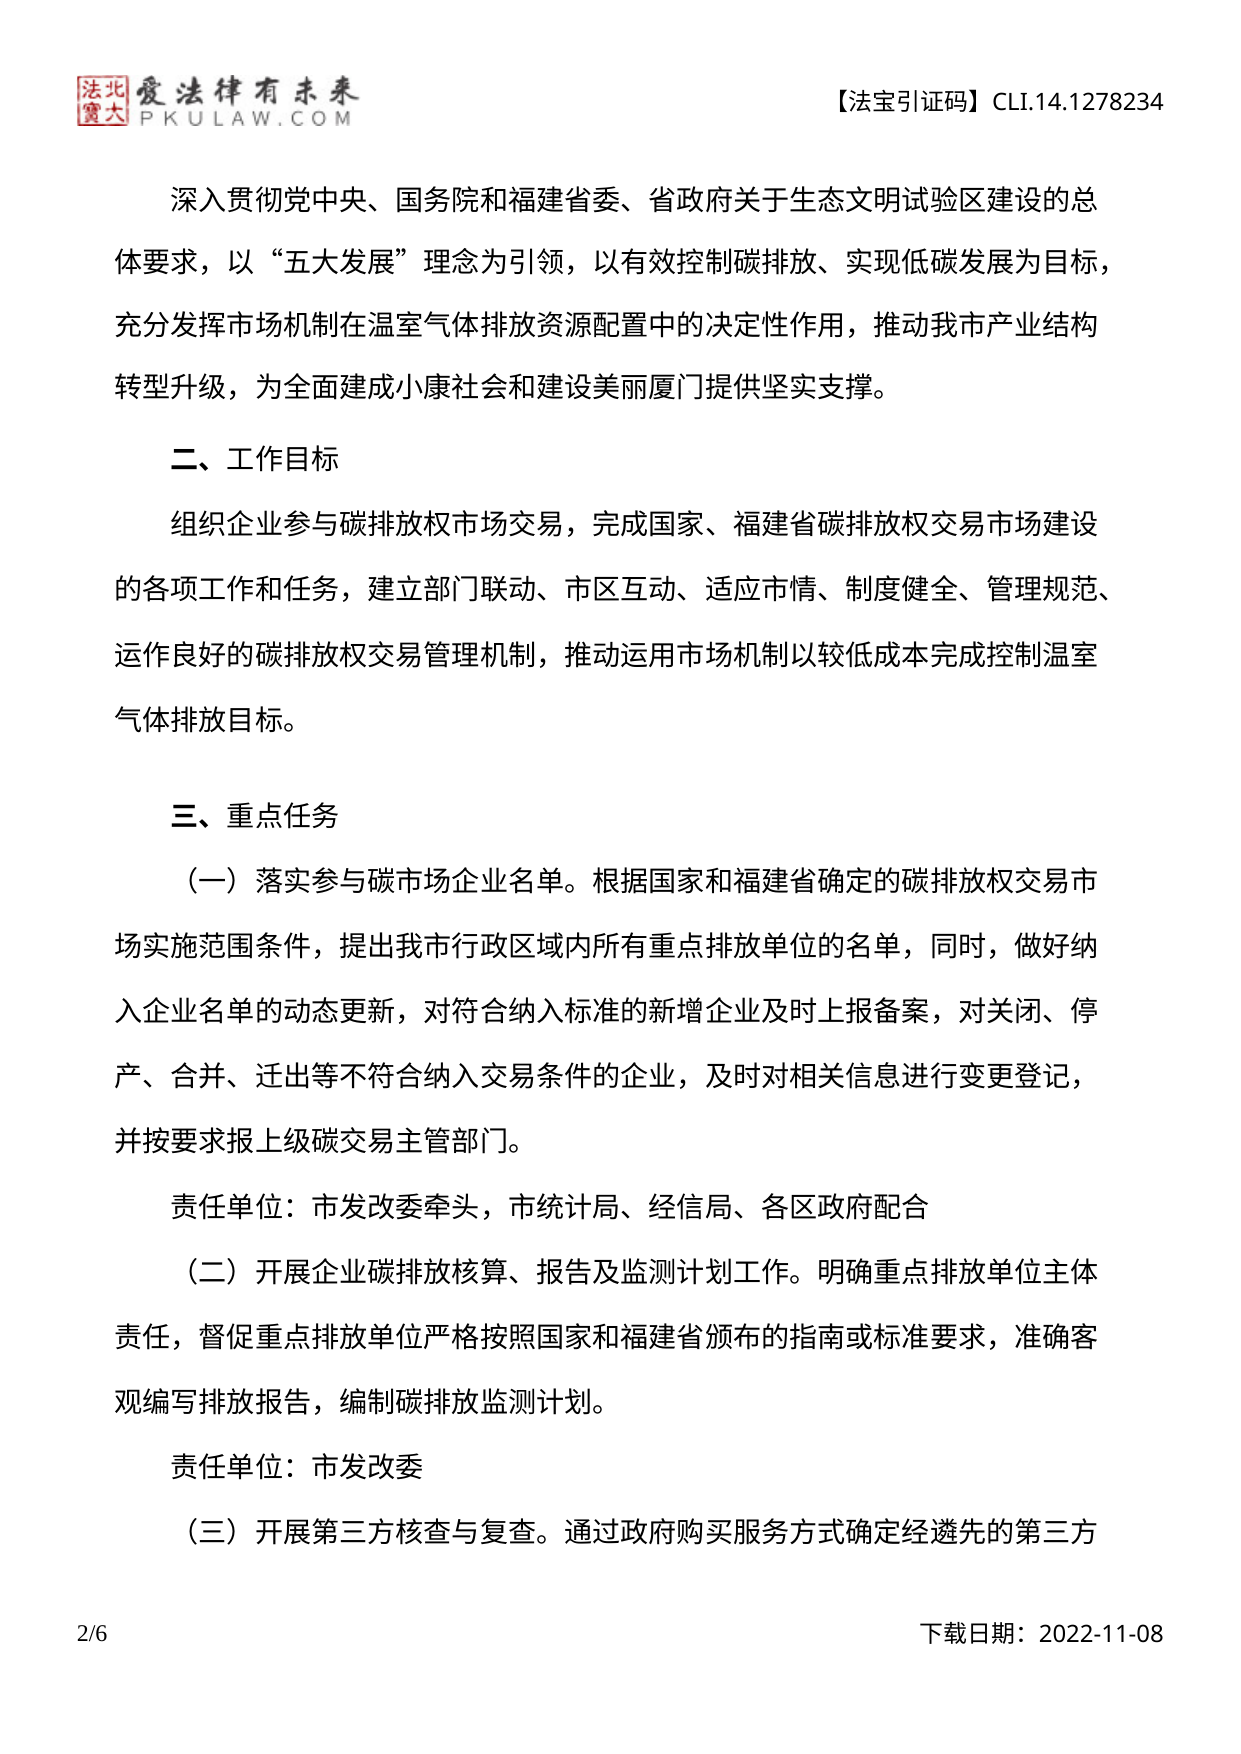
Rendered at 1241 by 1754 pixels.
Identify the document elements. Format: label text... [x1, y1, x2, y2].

picture [76, 75, 361, 126]
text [114, 156, 1126, 406]
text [114, 794, 1126, 1551]
text 二、工作目标 组织企业参与碳排放权市场交易，完成国家、福建省碳排放权交易市场建设的各项工作和任务，建立部门联动、市区互动、适应市情、制度健全、管理规范、运作良好的碳排放权交易管理机制，推动运用市场机制以较低成本完成控制温室气体排放目标。 [114, 437, 1126, 738]
